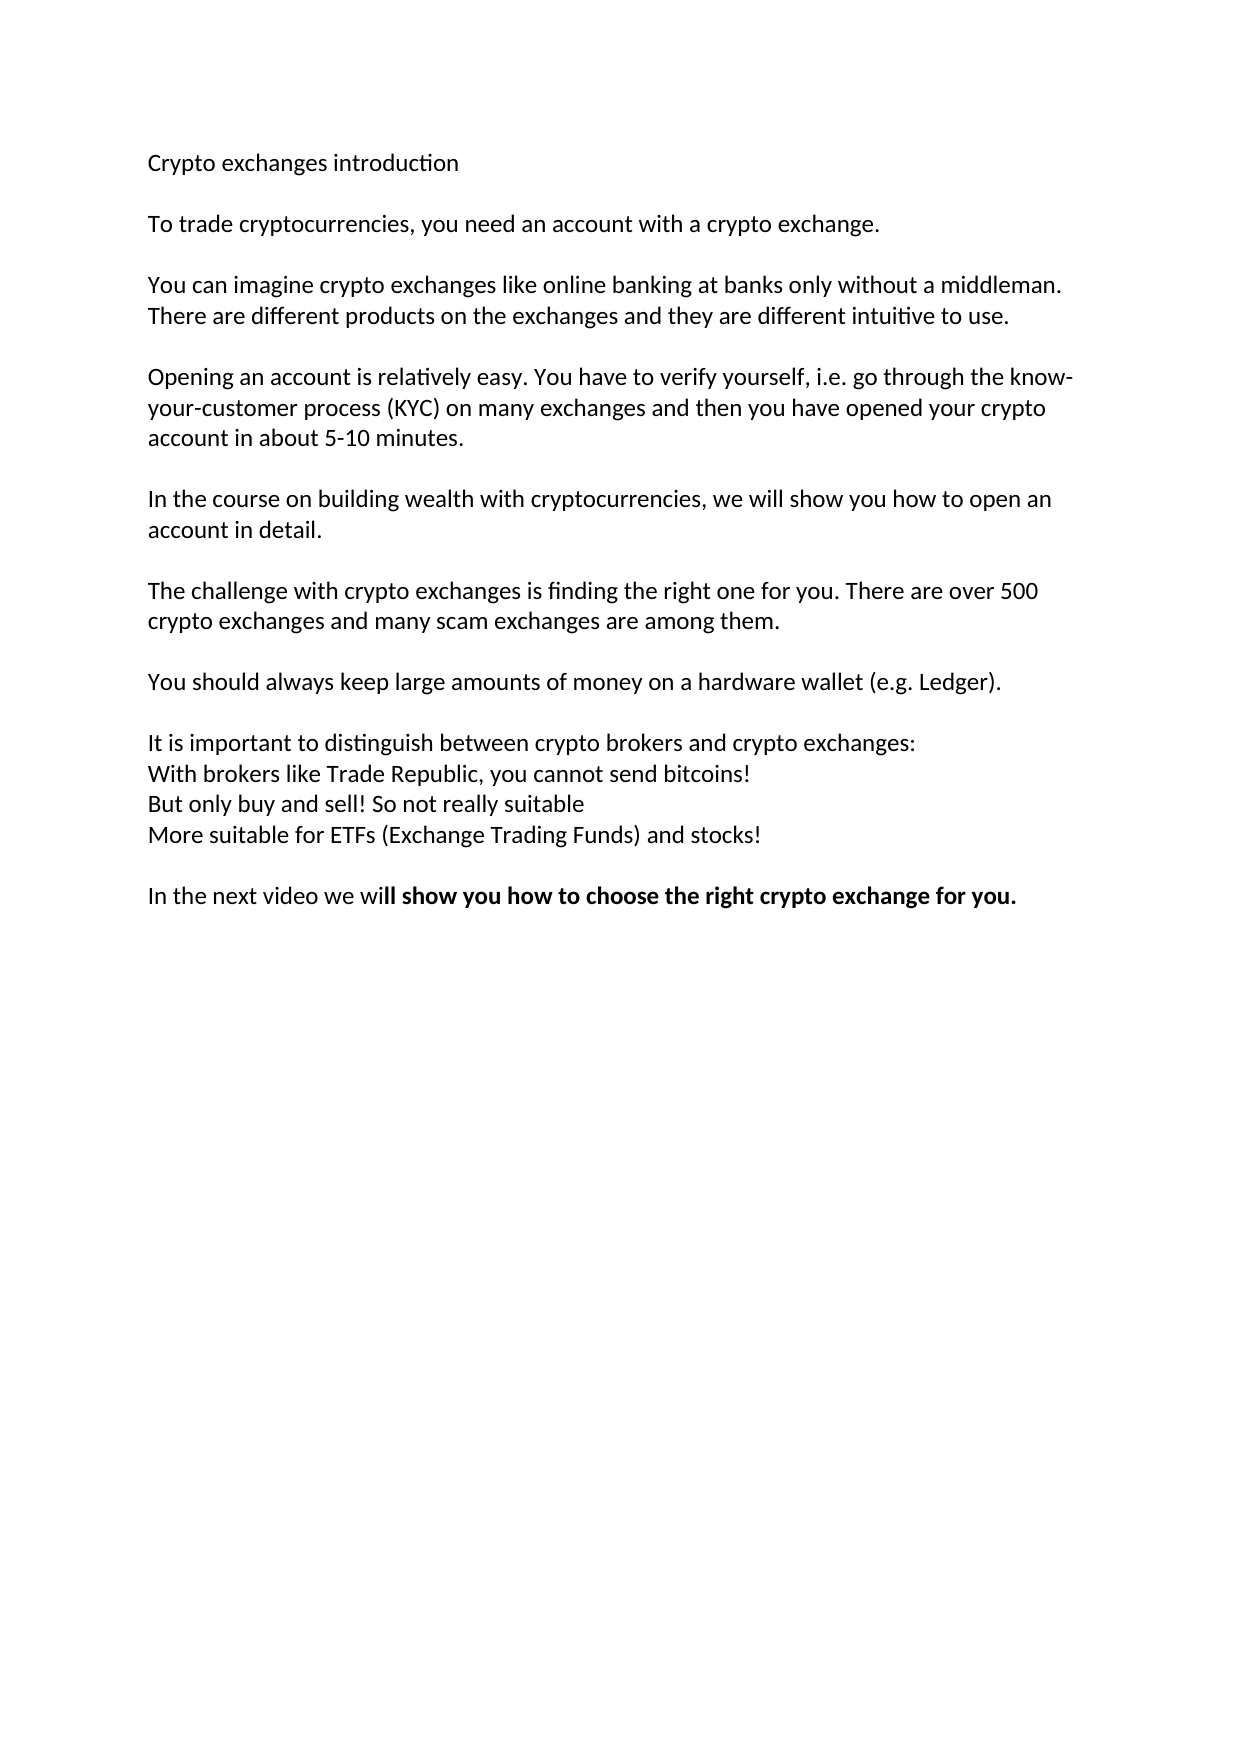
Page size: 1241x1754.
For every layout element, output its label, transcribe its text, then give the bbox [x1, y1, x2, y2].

text More suitable for ETFs (Exchange Trading Funds) and stocks! [148, 819, 1093, 849]
text Opening an account is relatively easy. You have to verify yourself, i.e. go through the know-your-customer process (KYC) on many exchanges and then you have opened your crypto account in about 5-10 minutes. [148, 361, 1093, 453]
text To trade cryptocurrencies, you need an account with a crypto exchange. [148, 209, 1093, 239]
text In the course on building wealth with cryptocurrencies, we will show you how to open an account in detail. [148, 483, 1093, 544]
text But only buy and sell! So not really suitable [148, 788, 1093, 819]
text It is important to distinguish between crypto brokers and crypto exchanges: [148, 727, 1093, 758]
text You should always keep large amounts of money on a hardware wallet (e.g. Ledger). [148, 666, 1093, 697]
text Crypto exchanges introduction [148, 148, 1093, 178]
text The challenge with crypto exchanges is finding the right one for you. There are over 500 crypto exchanges and many scam exchanges are among them. [148, 575, 1093, 636]
text With brokers like Trade Republic, you cannot send bitcoins! [148, 758, 1093, 788]
text You can imagine crypto exchanges like online banking at banks only without a middleman. There are different products on the exchanges and they are different intuitive to use. [148, 270, 1093, 331]
text In the next video we will show you how to choose the right crypto exchange for you. [148, 880, 1093, 911]
